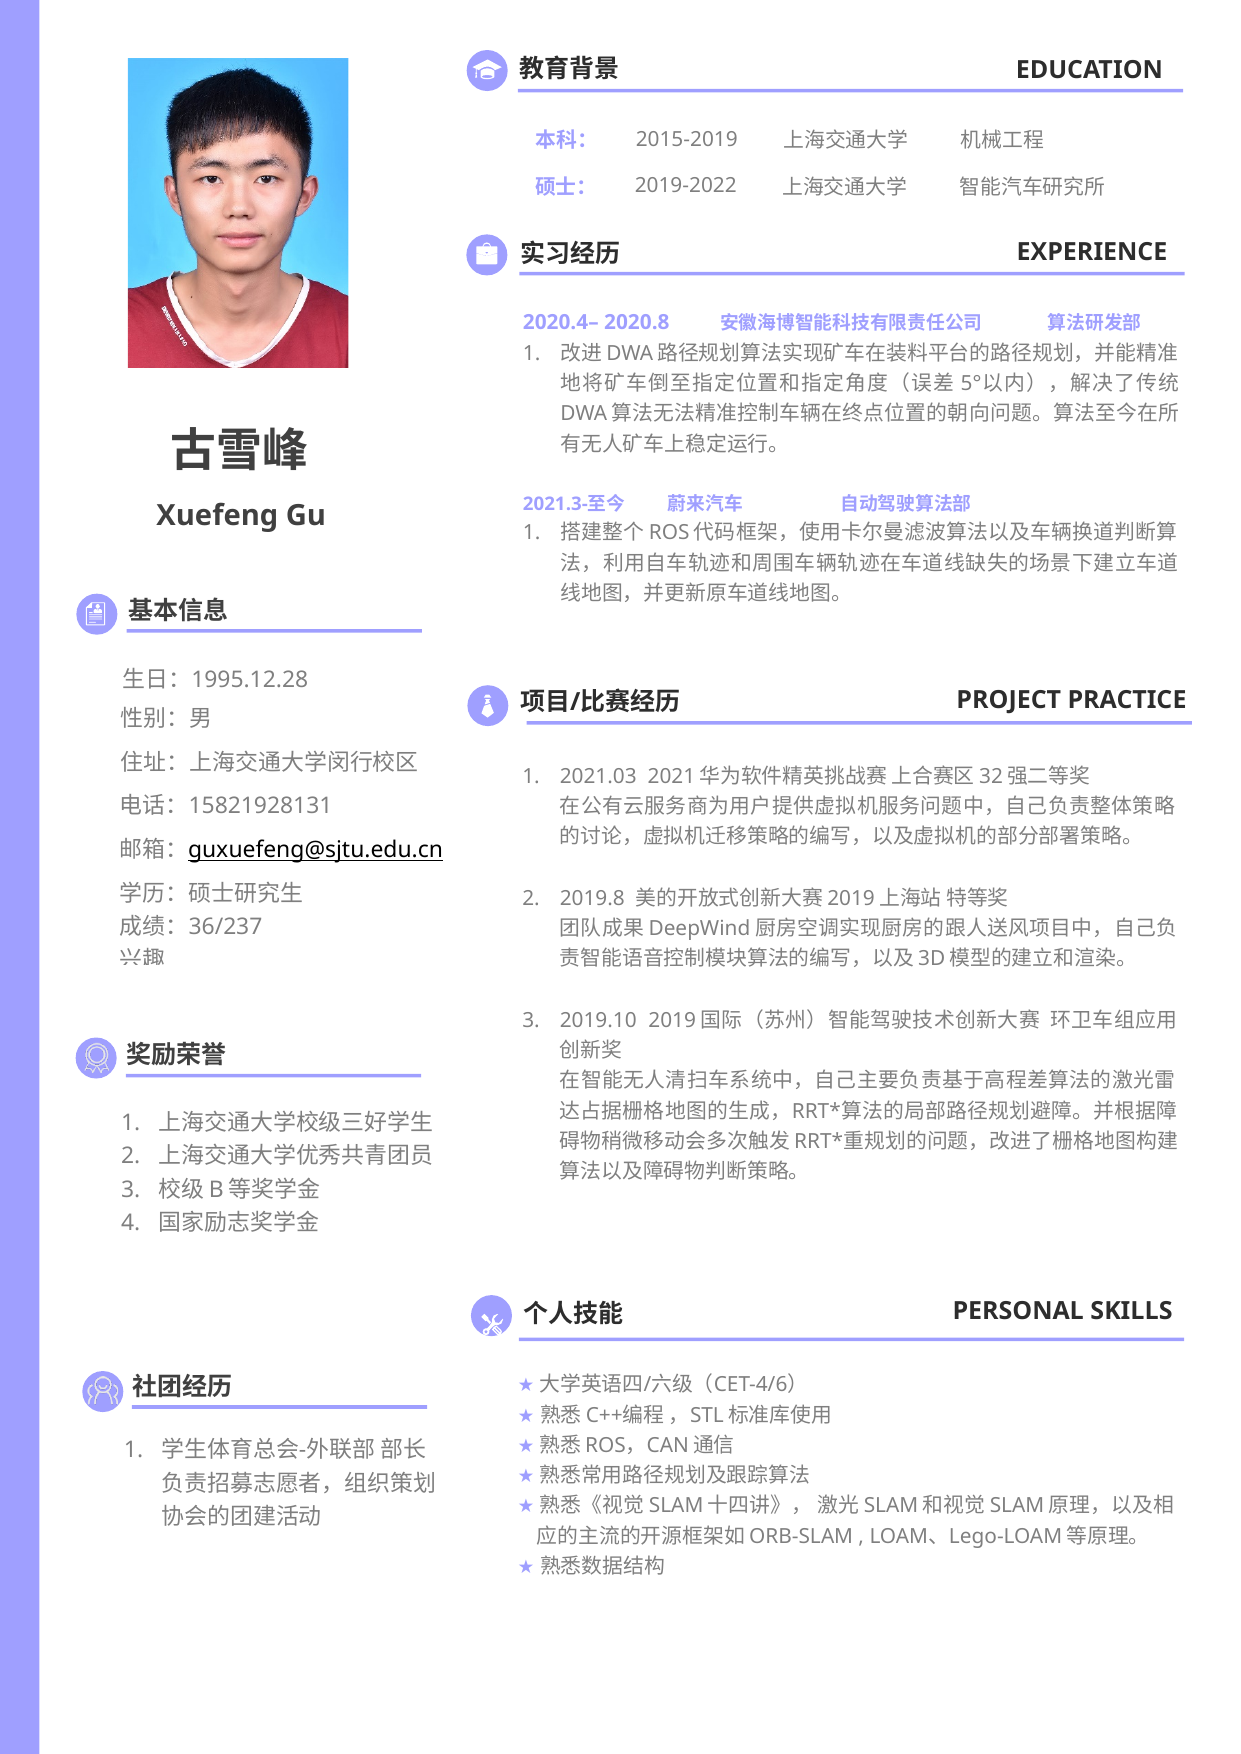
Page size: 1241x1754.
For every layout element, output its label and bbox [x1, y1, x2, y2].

picture [87, 1376, 119, 1405]
picture [80, 1042, 109, 1071]
picture [127, 58, 349, 368]
